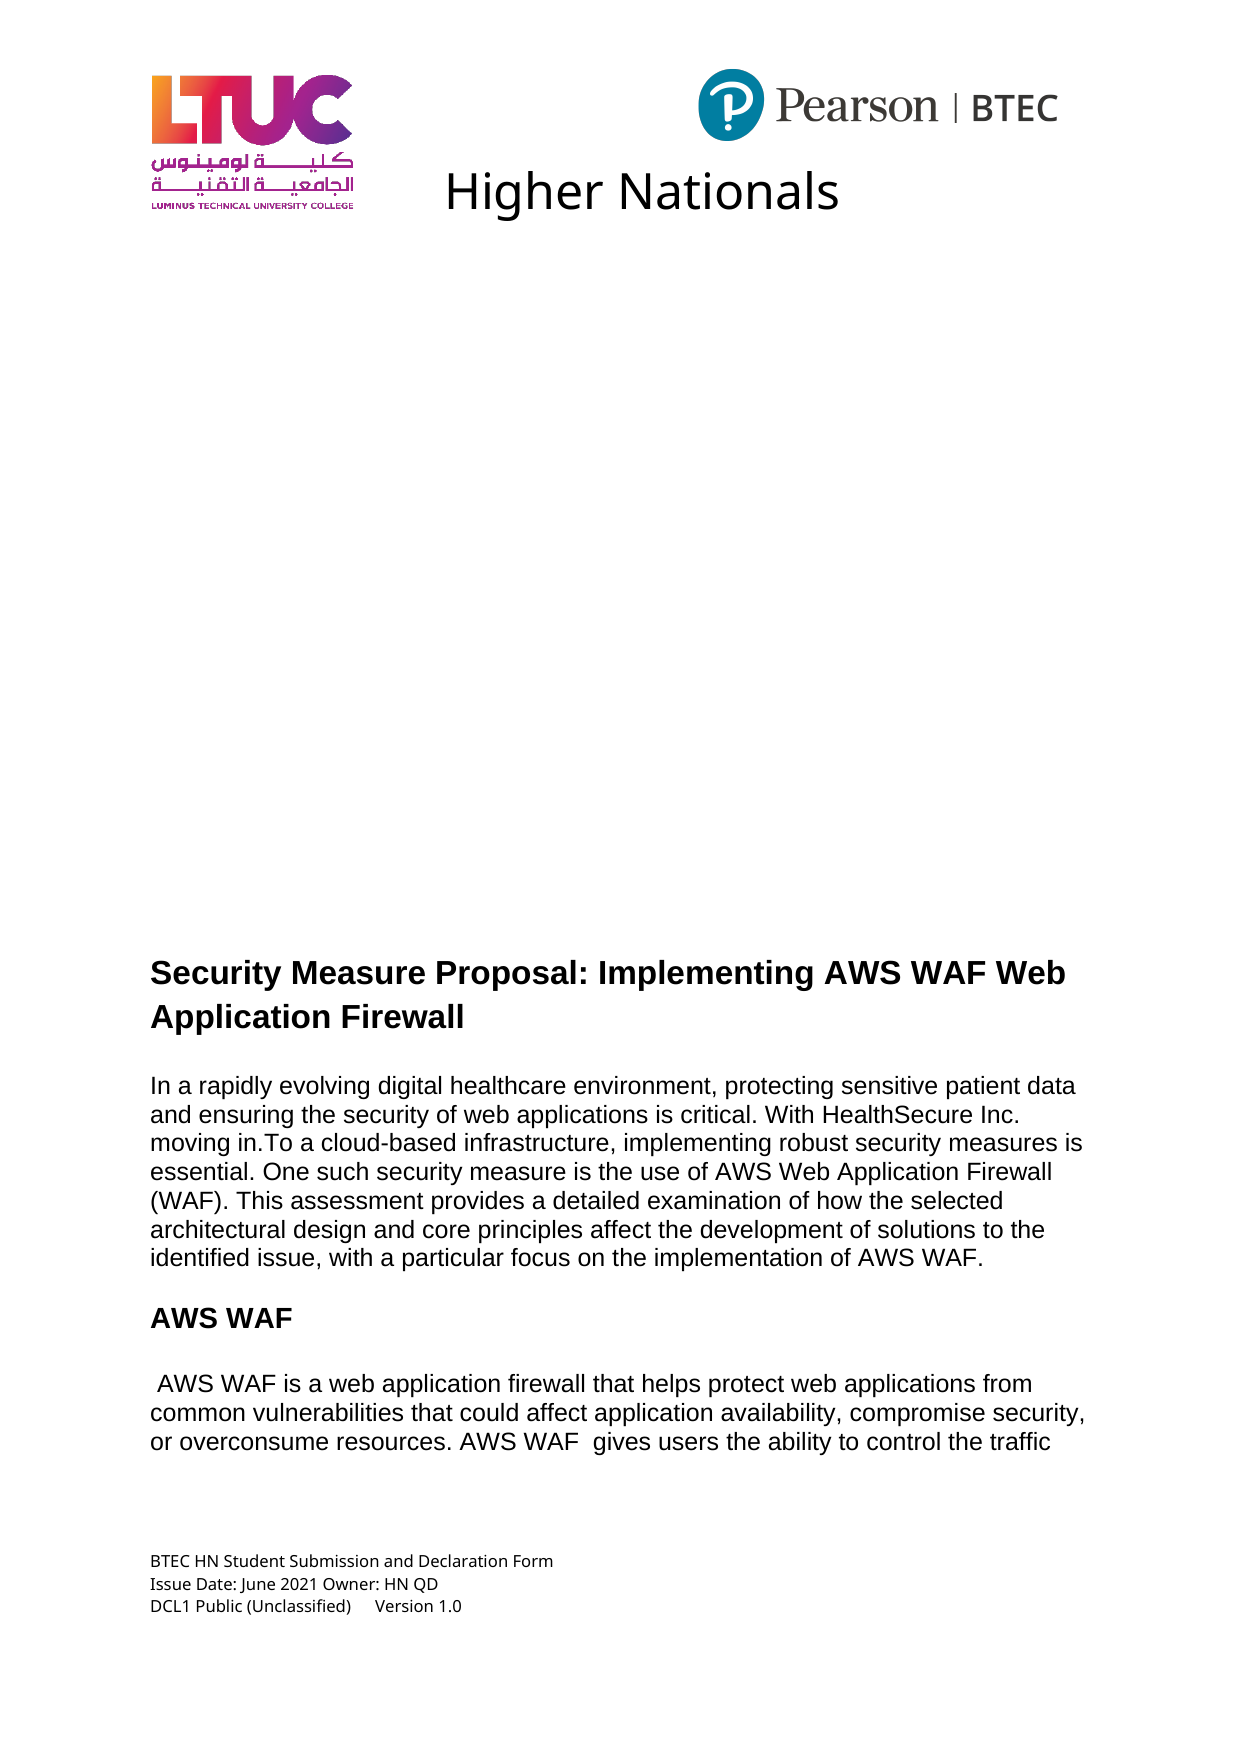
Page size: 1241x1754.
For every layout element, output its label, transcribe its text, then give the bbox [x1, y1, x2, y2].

picture [690, 61, 1069, 146]
picture [150, 73, 354, 210]
subtitle Security Measure Proposal: Implementing AWS WAF Web Application Firewall [150, 953, 1090, 1036]
text In a rapidly evolving digital healthcare environment, protecting sensitive patient data and ensuring the security of web applications is critical. With HealthSecure Inc. moving in.To a cloud-based infrastructure, implementing robust security measures is essential. One such security measure is the use of AWS Web Application Firewall (WAF). This assessment provides a detailed examination of how the selected architectural design and core principles affect the development of solutions to the identified issue, with a particular focus on the implementation of AWS WAF. [150, 1071, 1090, 1272]
subtitle AWS WAF [150, 1301, 1090, 1335]
